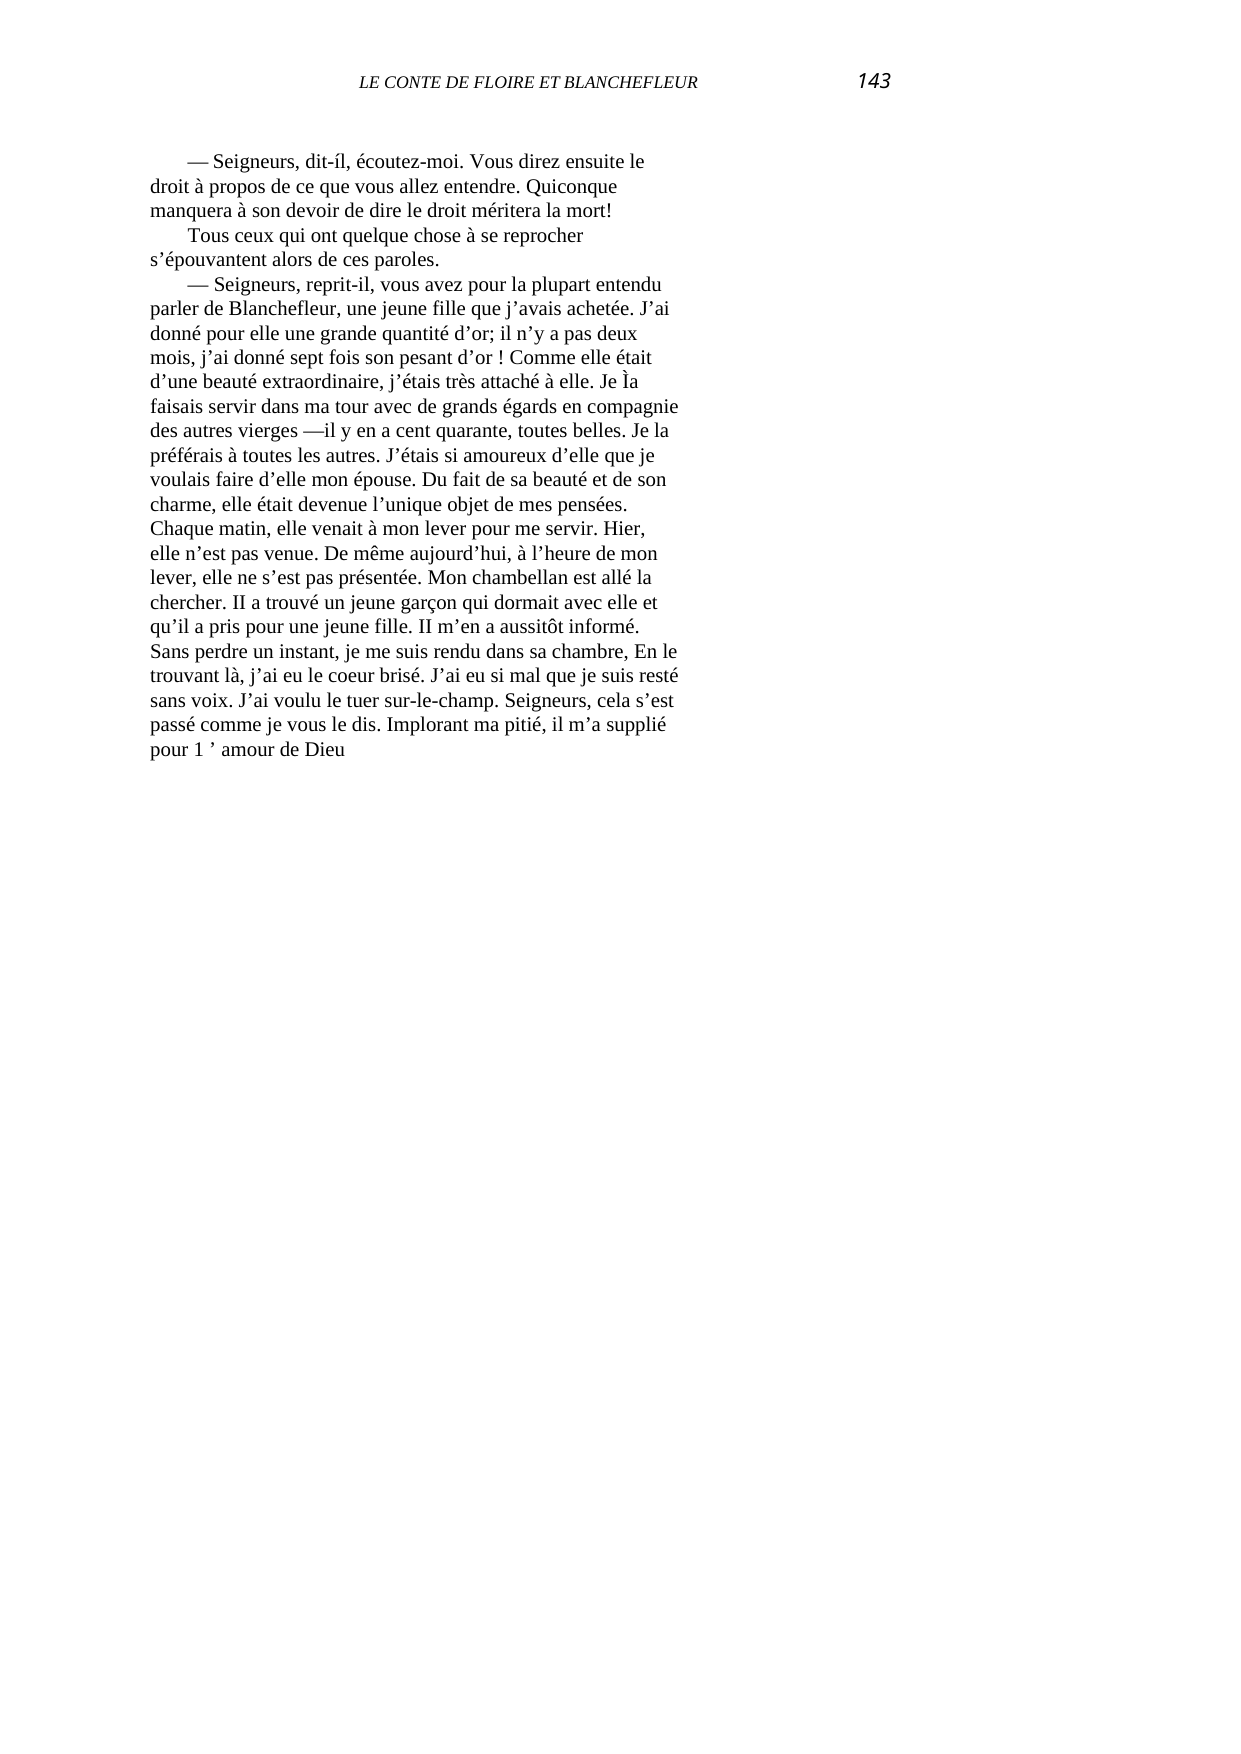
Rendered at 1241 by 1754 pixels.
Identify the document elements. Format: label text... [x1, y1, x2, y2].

list Seigneurs, dit-íl, écoutez-moi. Vous direz ensuite le droit à propos de ce que vous allez entendre. Quiconque manquera à son devoir de dire le droit méritera la mort! [150, 149, 1090, 222]
text Tous ceux qui ont quelque chose à se reprocher s’épouvantent alors de ces paroles. [150, 222, 1090, 271]
list Seigneurs, reprit-il, vous avez pour la plupart entendu parler de Blanchefleur, une jeune fille que j’avais achetée. J’ai donné pour elle une grande quantité d’or; il n’y a pas deux mois, j’ai donné sept fois son pesant d’or ! Comme elle était d’une beauté extraordinaire, j’étais très attaché à elle. Je Ìa faisais servir dans ma tour avec de grands égards en compagnie des autres vierges —il y en a cent quarante, toutes belles. Je la préférais à toutes les autres. J’étais si amoureux d’elle que je voulais faire d’elle mon épouse. Du fait de sa beauté et de son charme, elle était devenue l’unique objet de mes pensées. Chaque matin, elle venait à mon lever pour me servir. Hier, elle n’est pas venue. De même aujourd’hui, à l’heure de mon lever, elle ne s’est pas présentée. Mon chambellan est allé la chercher. II a trouvé un jeune garçon qui dormait avec elle et qu’il a pris pour une jeune fille. II m’en a aussitôt informé. Sans perdre un instant, je me suis rendu dans sa chambre, En le trouvant là, j’ai eu le coeur brisé. J’ai eu si mal que je suis resté sans voix. J’ai voulu le tuer sur-le-champ. Seigneurs, cela s’est passé comme je vous le dis. Implorant ma pitié, il m’a supplié pour 1 ’ amour de Dieu [150, 271, 1090, 761]
